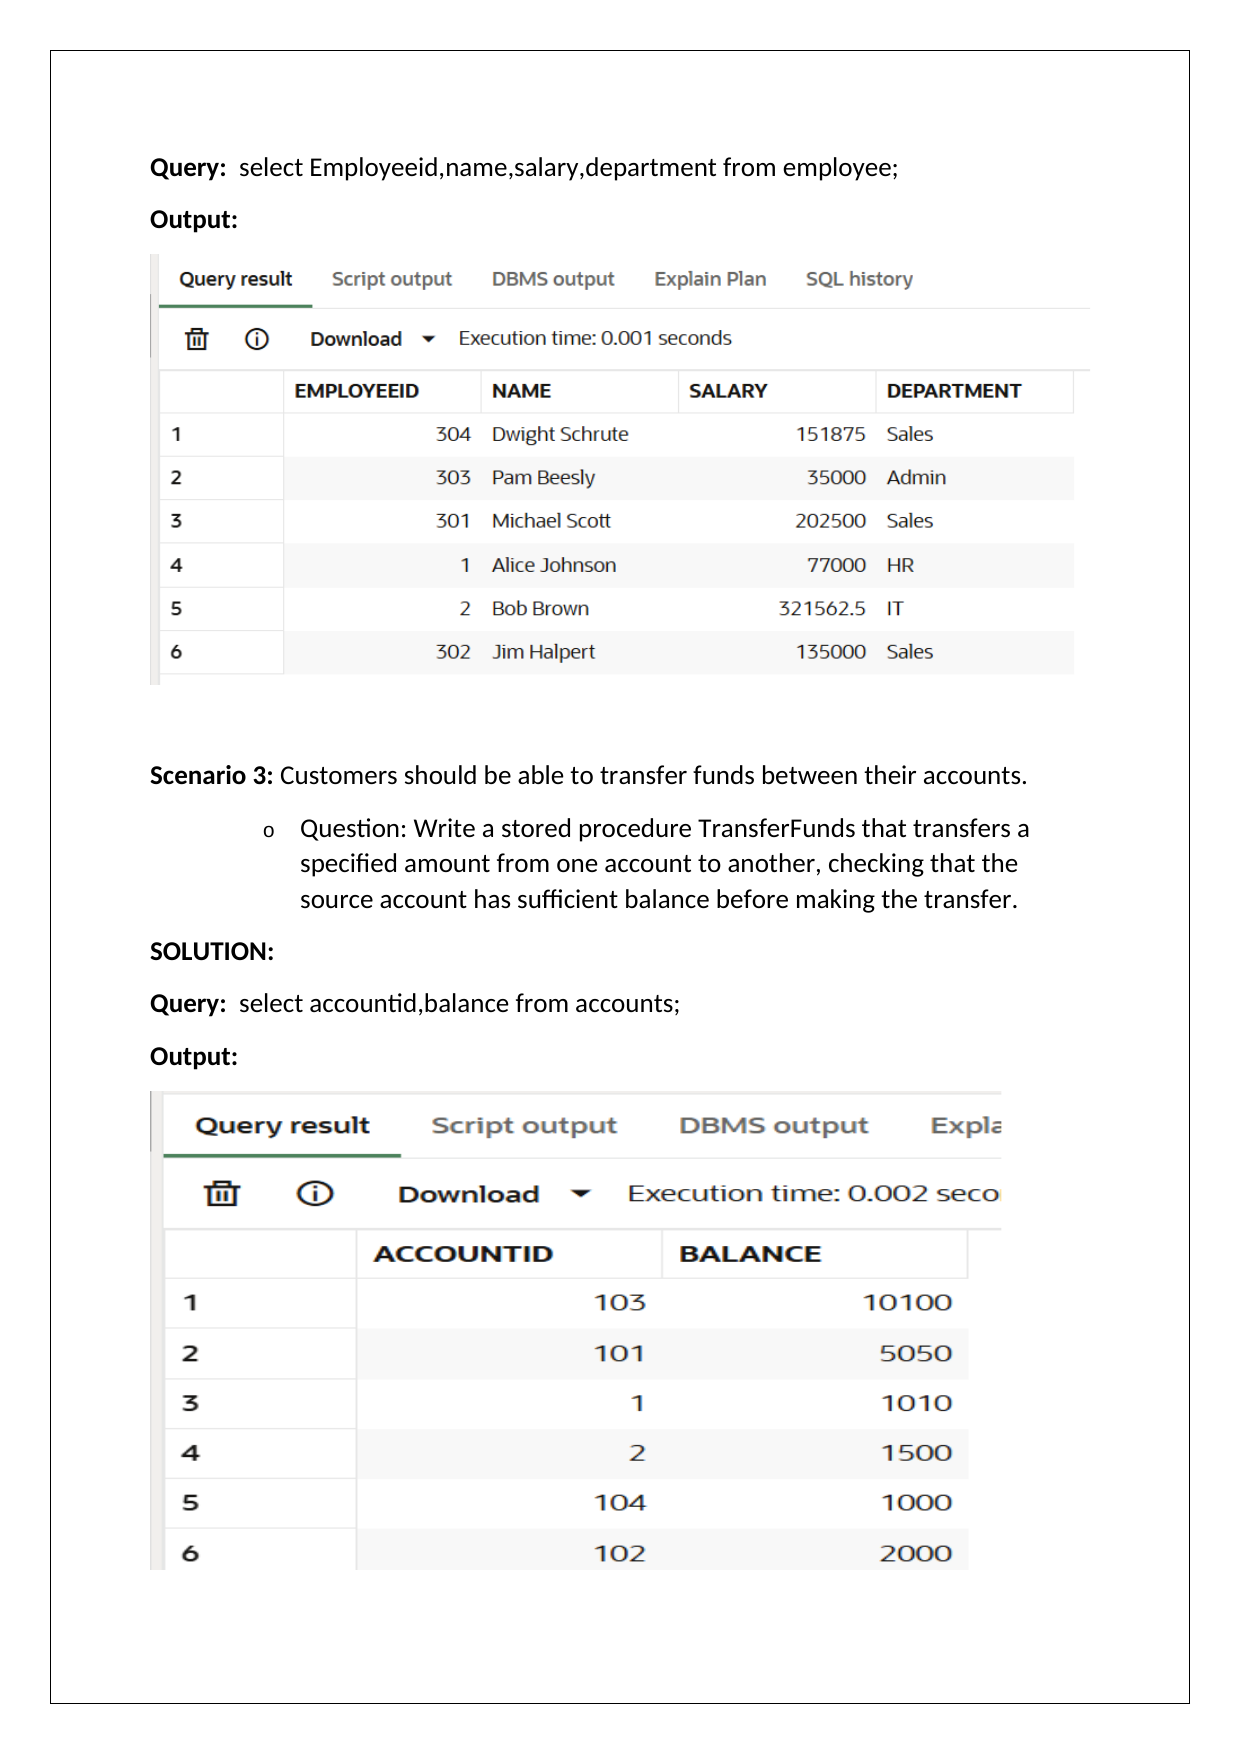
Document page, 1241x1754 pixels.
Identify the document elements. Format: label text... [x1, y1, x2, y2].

picture [150, 1091, 1002, 1570]
text Output: [150, 1039, 1090, 1072]
picture [150, 254, 1091, 685]
text Query: select Employeeid,name,salary,department from employee; [150, 150, 1090, 183]
text Scenario 3: Customers should be able to transfer funds between their accounts. [150, 758, 1090, 792]
text SOLUTION: [150, 934, 1090, 967]
text Query: select accountid,balance from accounts; [150, 987, 1090, 1020]
text Output: [150, 202, 1090, 235]
list Question: Write a stored procedure TransferFunds that transfers a specified amount from one account to another, checking that the source account has sufficient balance before making the transfer. [262, 811, 1090, 915]
